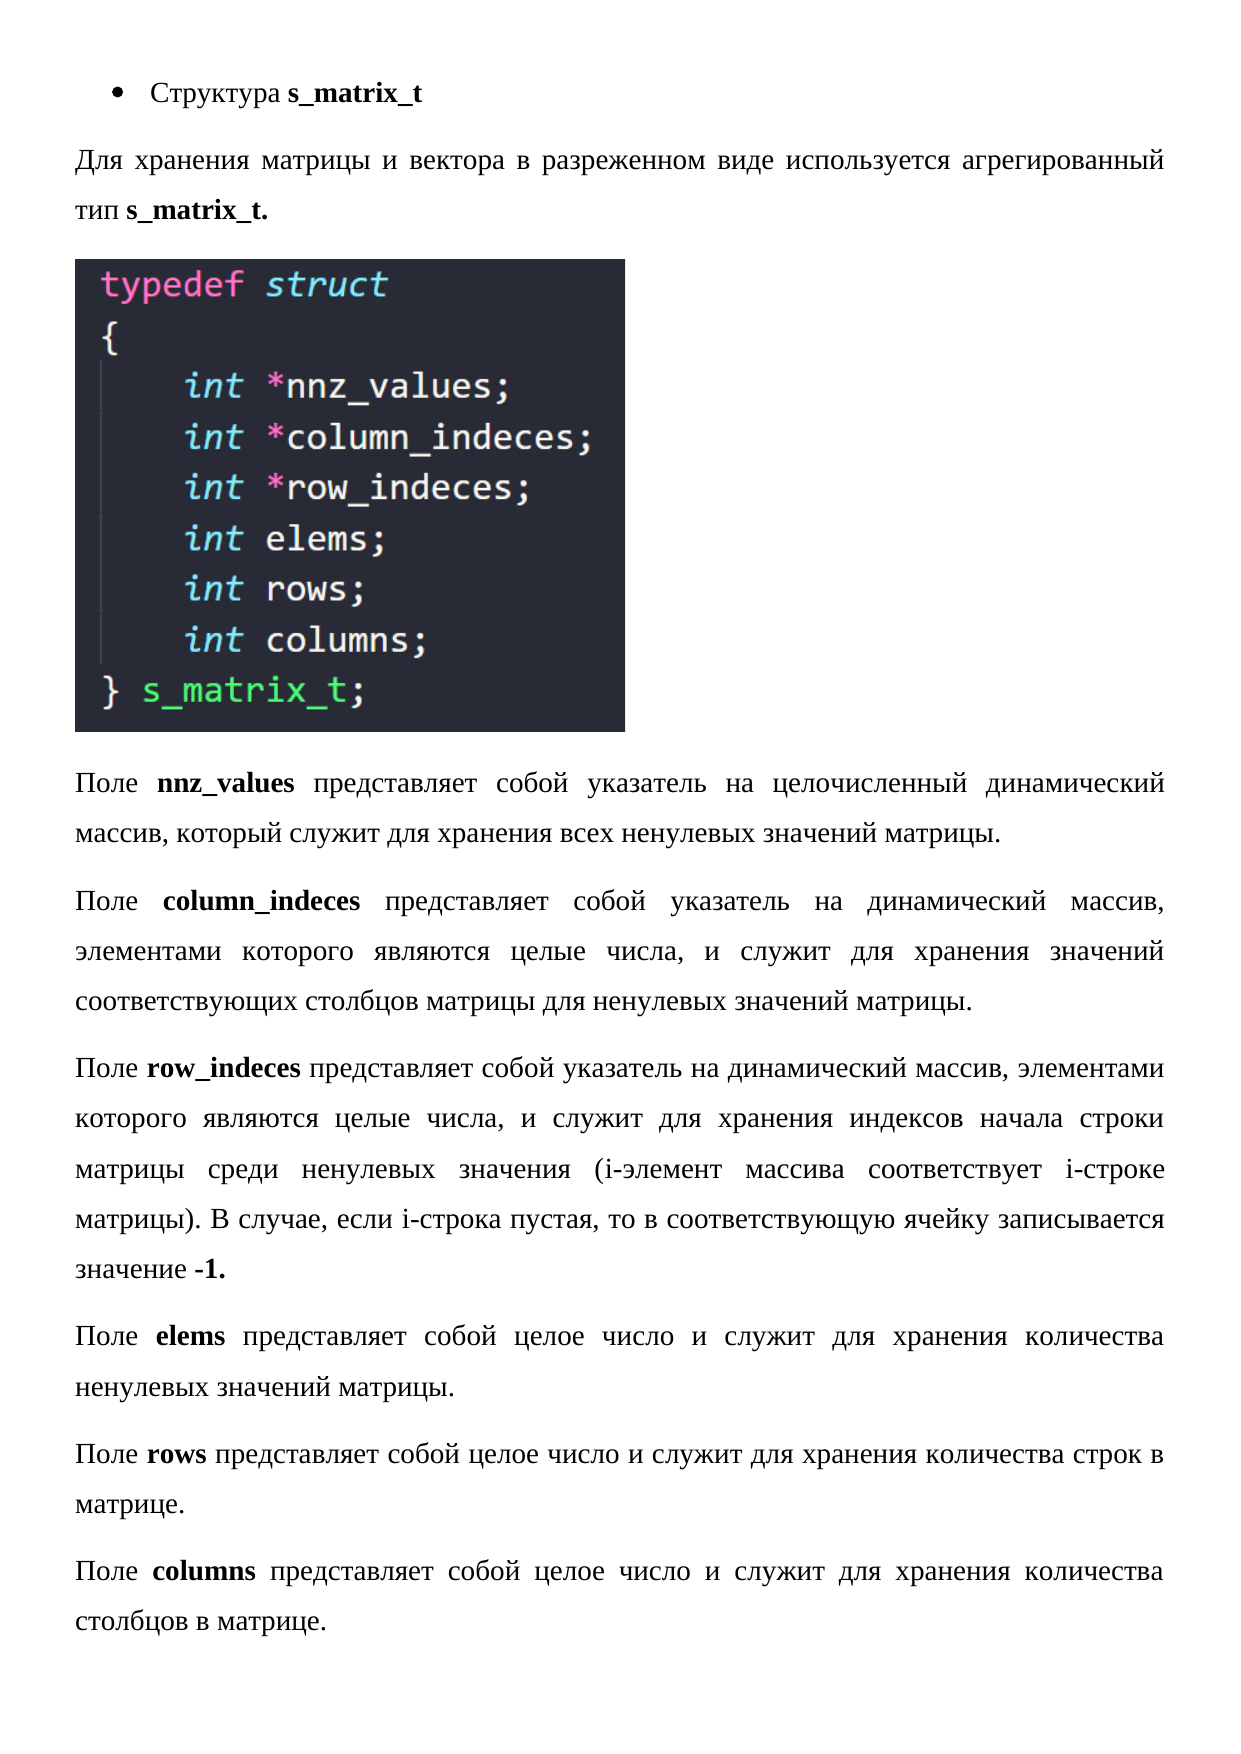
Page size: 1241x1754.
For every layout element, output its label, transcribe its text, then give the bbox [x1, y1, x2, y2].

text Для хранения матрицы и вектора в разреженном виде используется агрегированный тип s_matrix_t. [75, 142, 1165, 226]
picture [75, 259, 625, 732]
text Поле column_indeces представляет собой указатель на динамический массив, элементами которого являются целые числа, и служит для хранения значений соответствующих столбцов матрицы для ненулевых значений матрицы. [75, 883, 1165, 1017]
text Поле rows представляет собой целое число и служит для хранения количества строк в матрице. [75, 1436, 1165, 1519]
text Поле elems представляет собой целое число и служит для хранения количества ненулевых значений матрицы. [75, 1318, 1165, 1402]
text Поле nnz_values представляет собой указатель на целочисленный динамический массив, который служит для хранения всех ненулевых значений матрицы. [75, 765, 1165, 849]
text Поле columns представляет собой целое число и служит для хранения количества столбцов в матрице. [75, 1553, 1165, 1637]
text Поле row_indeces представляет собой указатель на динамический массив, элементами которого являются целые числа, и служит для хранения индексов начала строки матрицы среди ненулевых значения (i-элемент массива соответствует i-строке матрицы). В случае, если i-строка пустая, то в соответствующую ячейку записывается значение -1. [75, 1050, 1165, 1285]
list Структура s_matrix_t [112, 75, 1165, 109]
